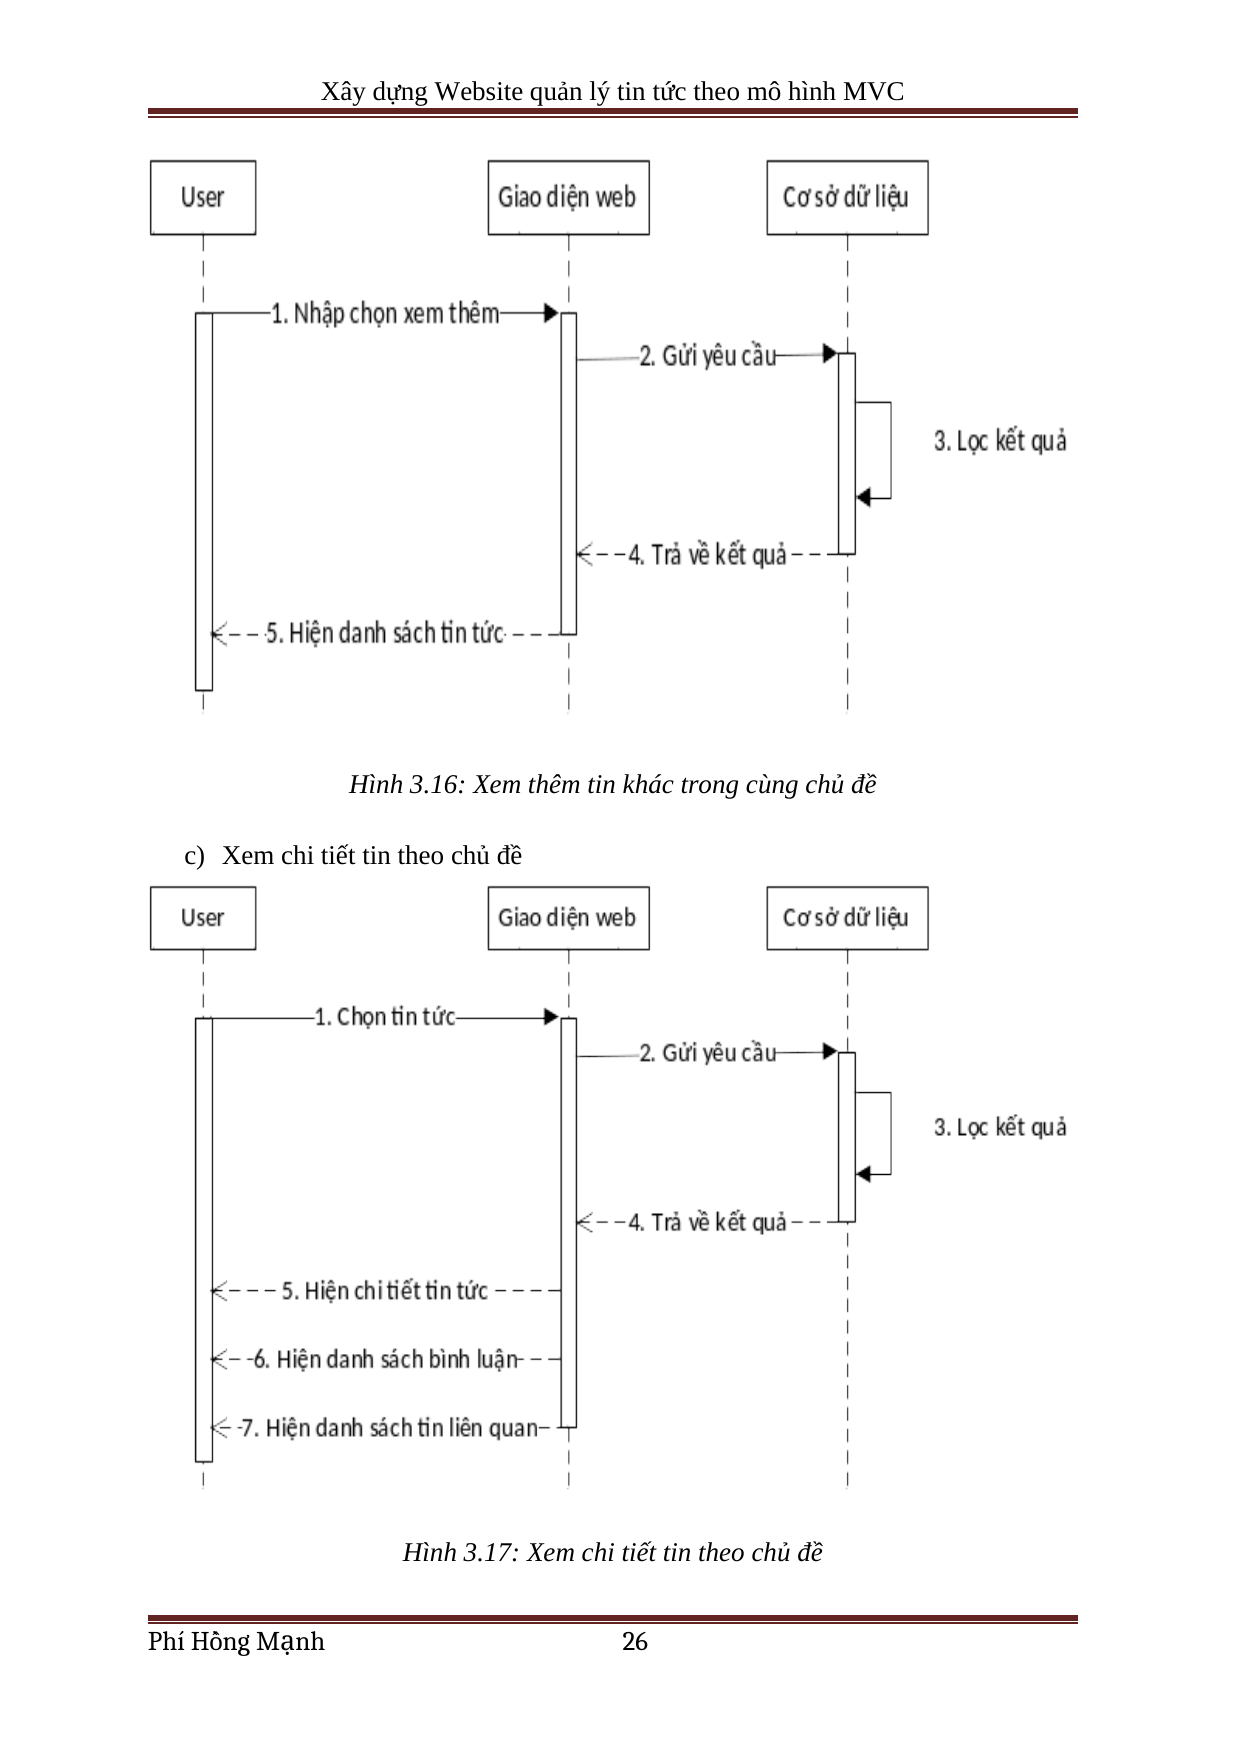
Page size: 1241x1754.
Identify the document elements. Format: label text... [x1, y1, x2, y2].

list Hình 3.16: Xem thêm tin khác trong cùng chủ đề [148, 148, 1078, 799]
list Hình 3.17: Xem chi tiết tin theo chủ đề [148, 875, 1078, 1567]
list Xem chi tiết tin theo chủ đề [184, 839, 1078, 871]
